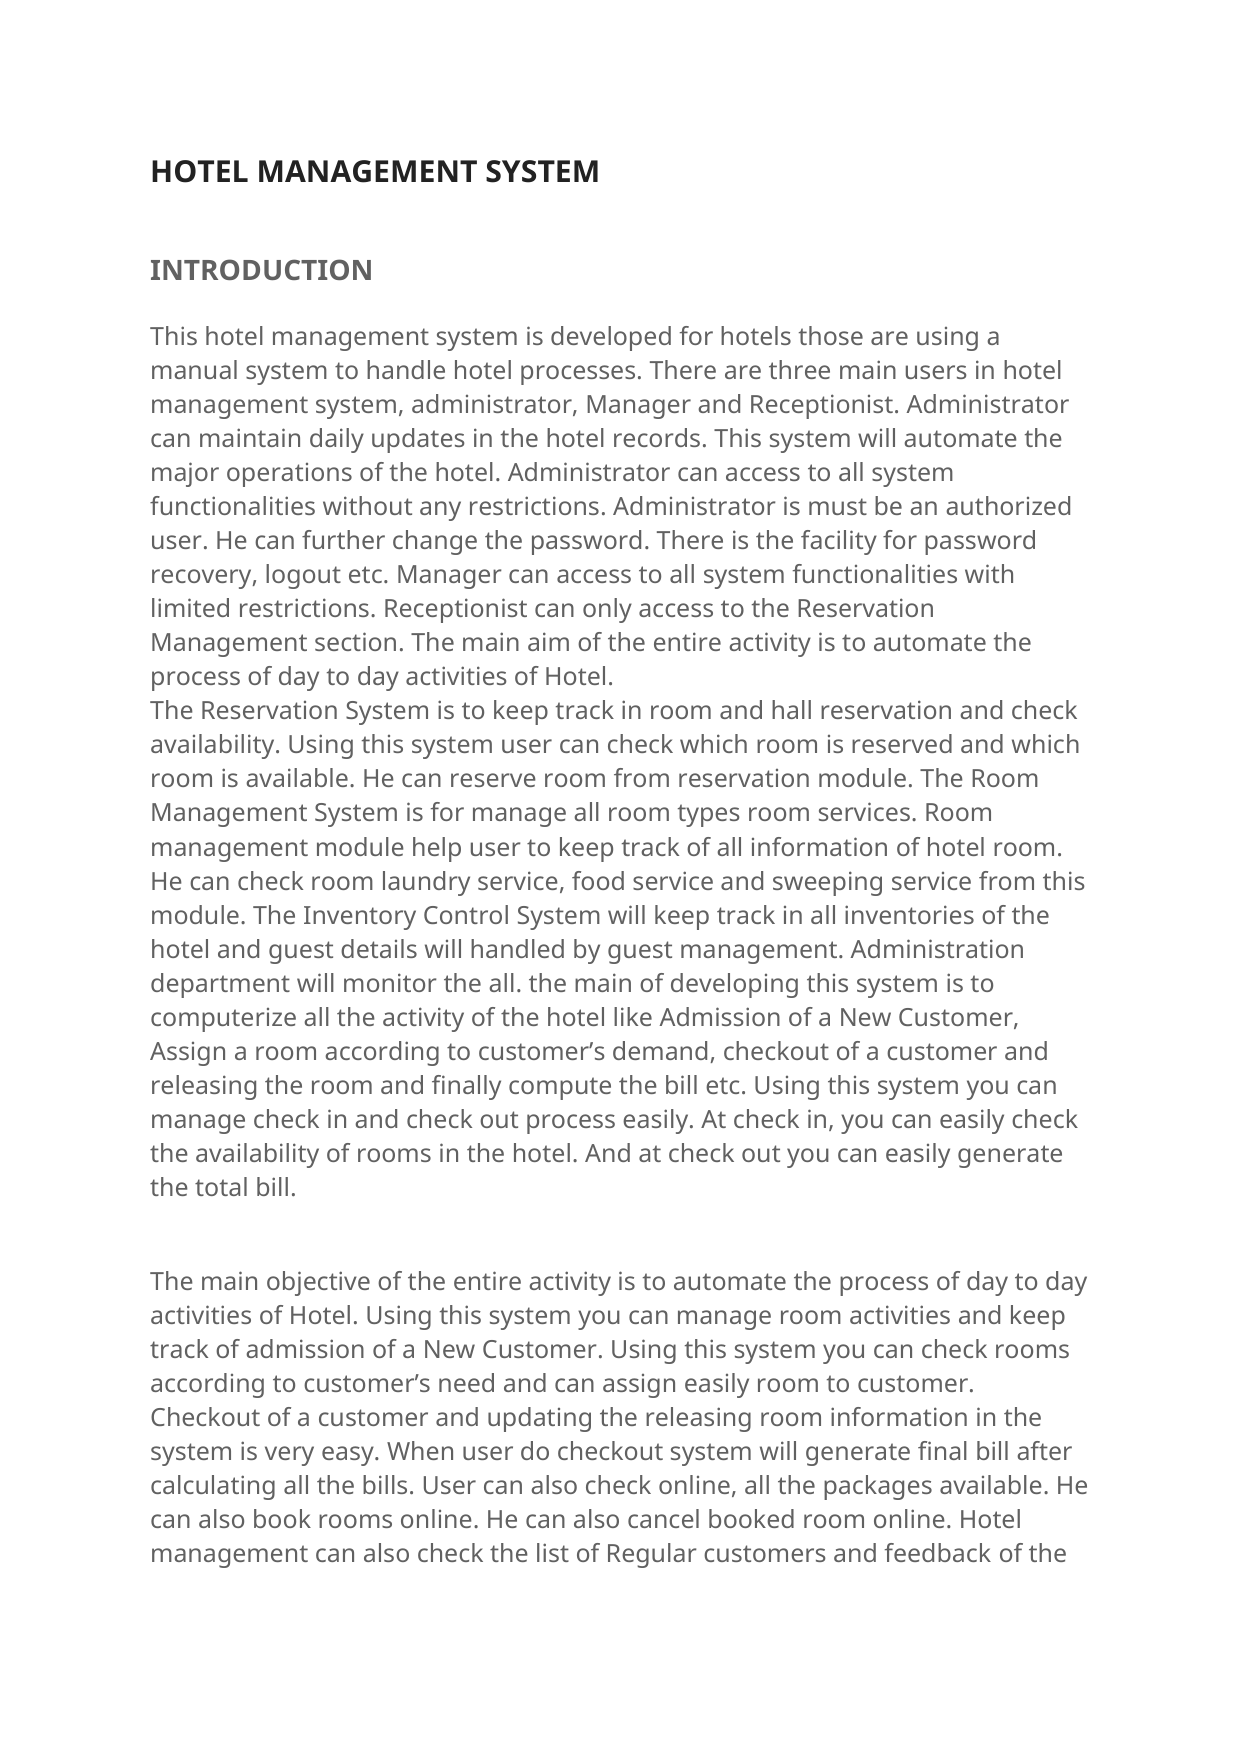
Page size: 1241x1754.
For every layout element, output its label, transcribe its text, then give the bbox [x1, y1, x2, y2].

text HOTEL MANAGEMENT SYSTEM [150, 150, 1090, 191]
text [150, 318, 1090, 1570]
text INTRODUCTION [150, 250, 1090, 288]
